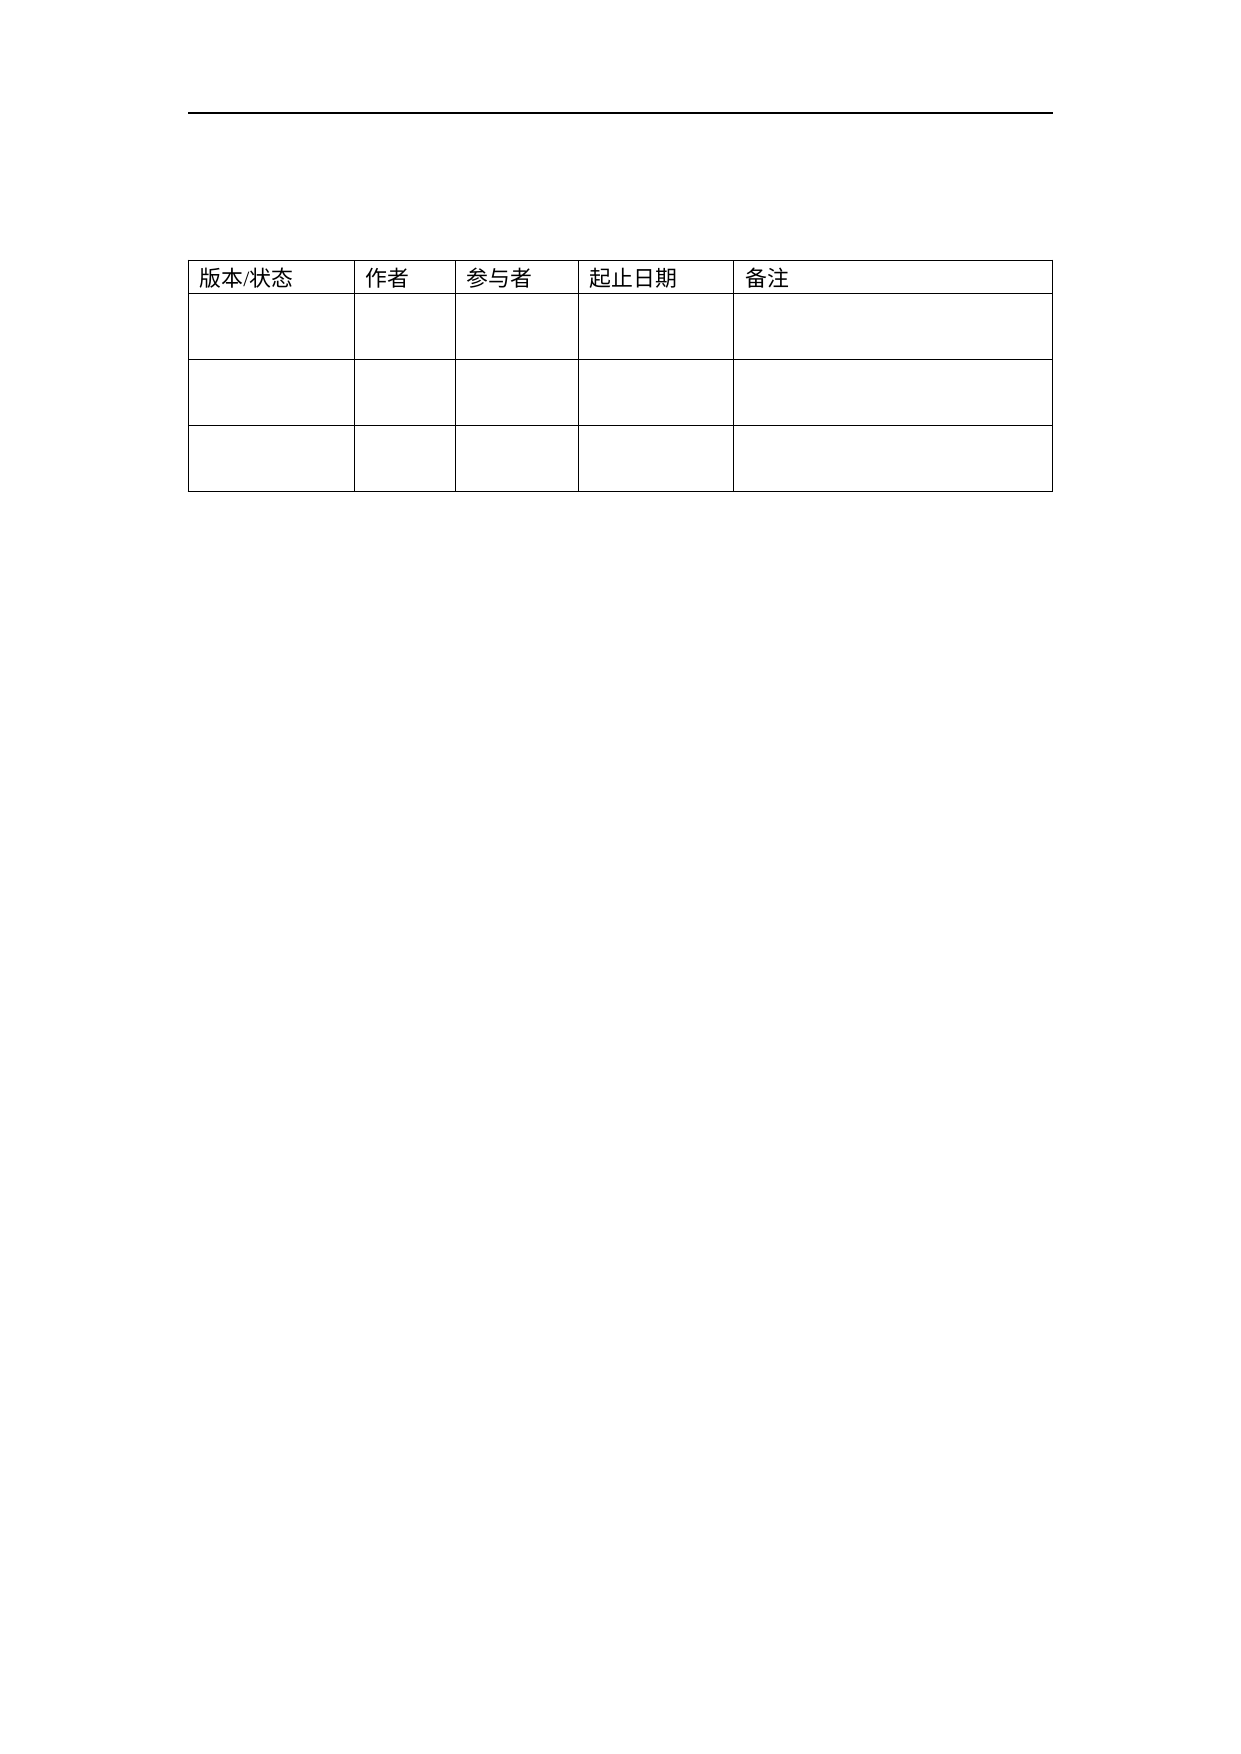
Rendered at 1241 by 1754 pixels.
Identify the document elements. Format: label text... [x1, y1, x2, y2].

table_cell [456, 294, 578, 359]
table_cell [734, 360, 1052, 425]
table_header 起止日期 [579, 261, 733, 293]
table_header 备注 [734, 261, 1052, 293]
table_cell [355, 360, 455, 425]
table_cell [579, 294, 733, 359]
table_cell [456, 360, 578, 425]
table_cell [734, 426, 1052, 491]
table_cell [189, 294, 354, 359]
table_cell [734, 294, 1052, 359]
table_cell [355, 426, 455, 491]
table_cell [189, 426, 354, 491]
table_cell [456, 426, 578, 491]
table_header 参与者 [456, 261, 578, 293]
table_cell [189, 360, 354, 425]
table_cell [579, 426, 733, 491]
table_header 作者 [355, 261, 455, 293]
table_header 版本/状态 [189, 261, 354, 293]
table_cell [579, 360, 733, 425]
table_cell [355, 294, 455, 359]
